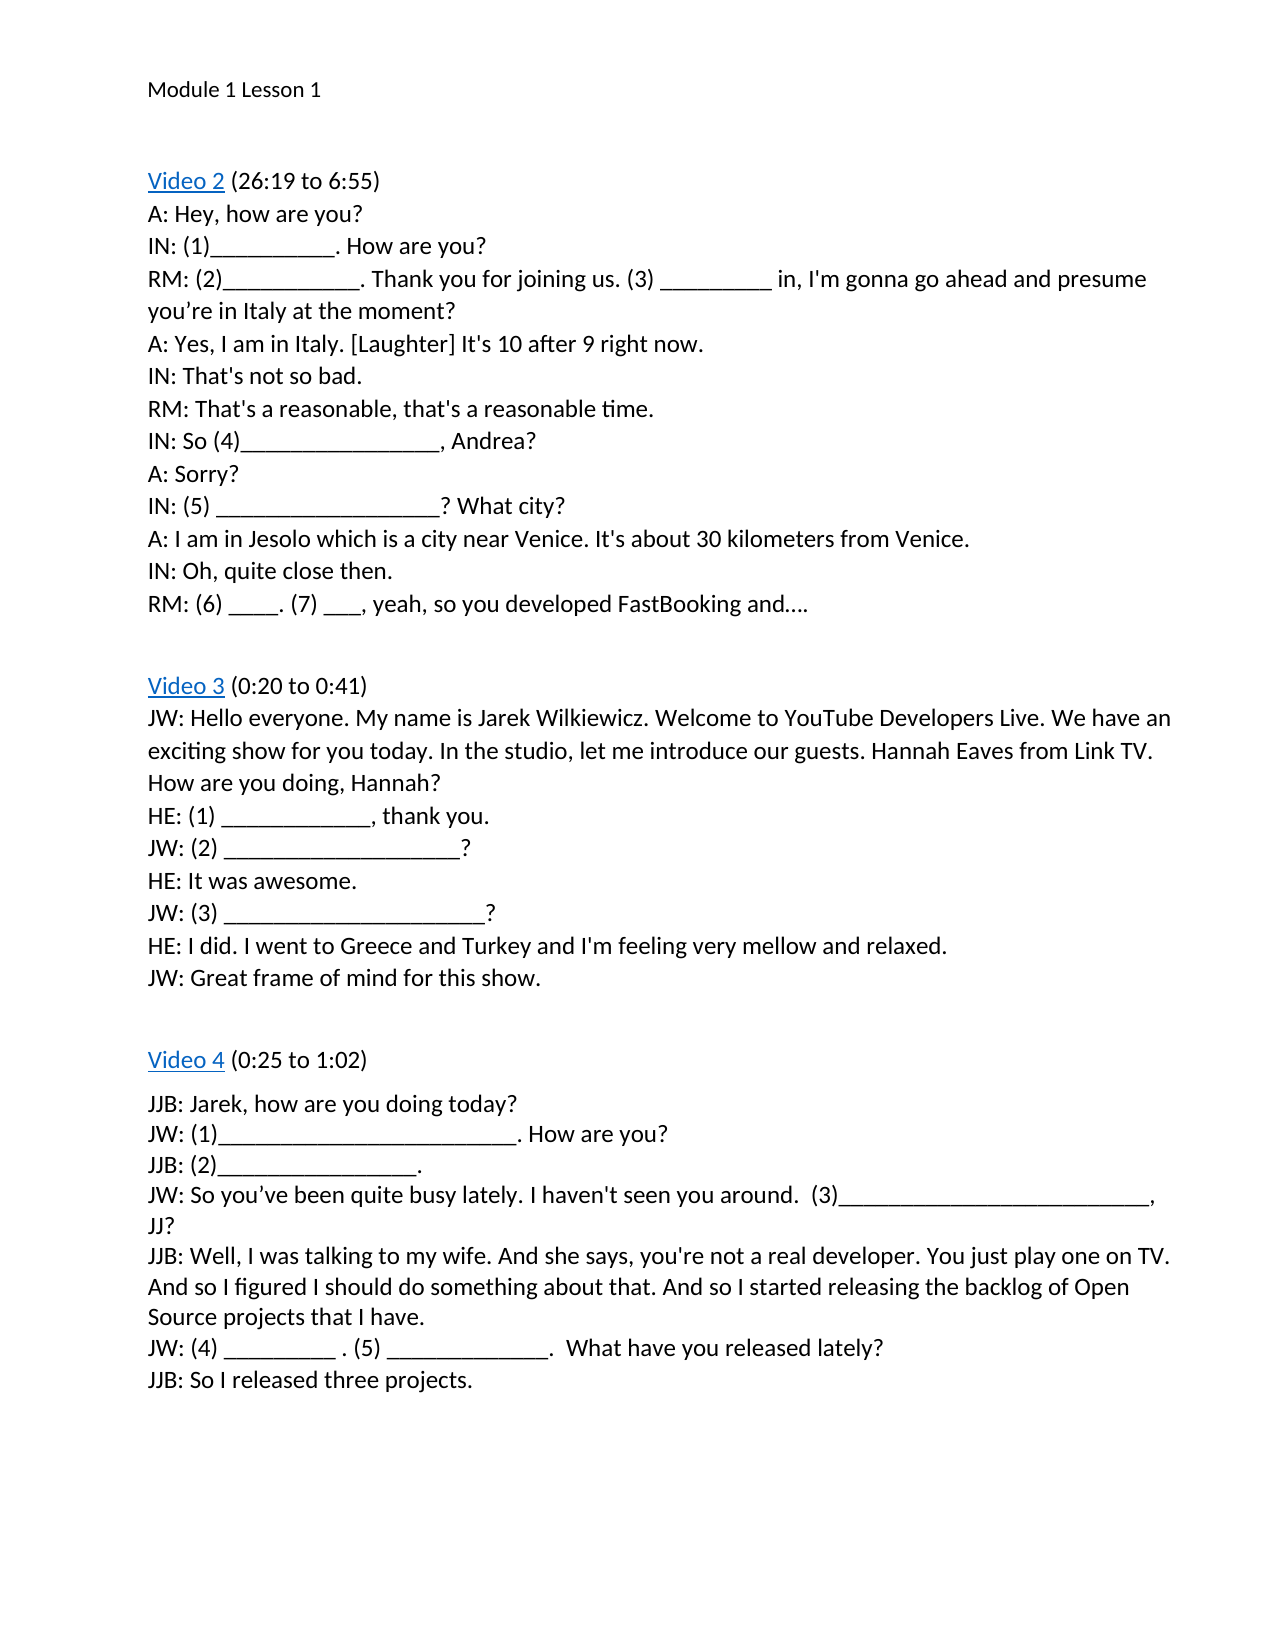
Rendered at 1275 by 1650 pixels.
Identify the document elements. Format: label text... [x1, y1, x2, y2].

text HE: I did. I went to Greece and Turkey and I'm feeling very mellow and relaxed. [148, 928, 1186, 961]
text HE: (1) ____________, thank you. [148, 798, 1186, 831]
text JW: (2) ___________________? [148, 831, 1186, 863]
text JJB: (2)________________. [148, 1149, 1186, 1179]
text IN: That's not so bad. [148, 358, 1186, 391]
text RM: That's a reasonable, that's a reasonable time. [148, 391, 1186, 423]
text JW: (3) _____________________? [148, 896, 1186, 928]
text JW: (1)________________________. How are you? [148, 1118, 1186, 1149]
text JW: So you’ve been quite busy lately. I haven't seen you around. (3)_________________________, JJ? [148, 1179, 1186, 1240]
text JW: Great frame of mind for this show. [148, 961, 1186, 993]
text Video 2 (26:19 to 6:55) [148, 163, 1186, 196]
text JW: Hello everyone. My name is Jarek Wilkiewicz. Welcome to YouTube Developers Live. We have an exciting show for you today. In the studio, let me introduce our guests. Hannah Eaves from Link TV. How are you doing, Hannah? [148, 701, 1186, 798]
text RM: (6) ____. (7) ___, yeah, so you developed FastBooking and…. [148, 586, 1186, 618]
text A: Hey, how are you? [148, 196, 1186, 228]
text A: I am in Jesolo which is a city near Venice. It's about 30 kilometers from Venice. [148, 521, 1186, 553]
text JJB: So I released three projects. [148, 1362, 1186, 1395]
text IN: So (4)________________, Andrea? [148, 423, 1186, 456]
text JW: (4) _________ . (5) _____________. What have you released lately? [148, 1332, 1186, 1362]
text IN: Oh, quite close then. [148, 553, 1186, 586]
text IN: (5) __________________? What city? [148, 488, 1186, 521]
text JJB: Well, I was talking to my wife. And she says, you're not a real developer. You just play one on TV. And so I figured I should do something about that. And so I started releasing the backlog of Open Source projects that I have. [148, 1240, 1186, 1332]
text HE: It was awesome. [148, 863, 1186, 896]
text RM: (2)___________. Thank you for joining us. (3) _________ in, I'm gonna go ahead and presume you’re in Italy at the moment? [148, 261, 1186, 326]
text Video 3 (0:20 to 0:41) [148, 668, 1186, 701]
text A: Sorry? [148, 456, 1186, 488]
text Video 4 (0:25 to 1:02) [148, 1043, 1186, 1075]
text A: Yes, I am in Italy. [Laughter] It's 10 after 9 right now. [148, 326, 1186, 358]
text JJB: Jarek, how are you doing today? [148, 1088, 1186, 1118]
text IN: (1)__________. How are you? [148, 228, 1186, 261]
